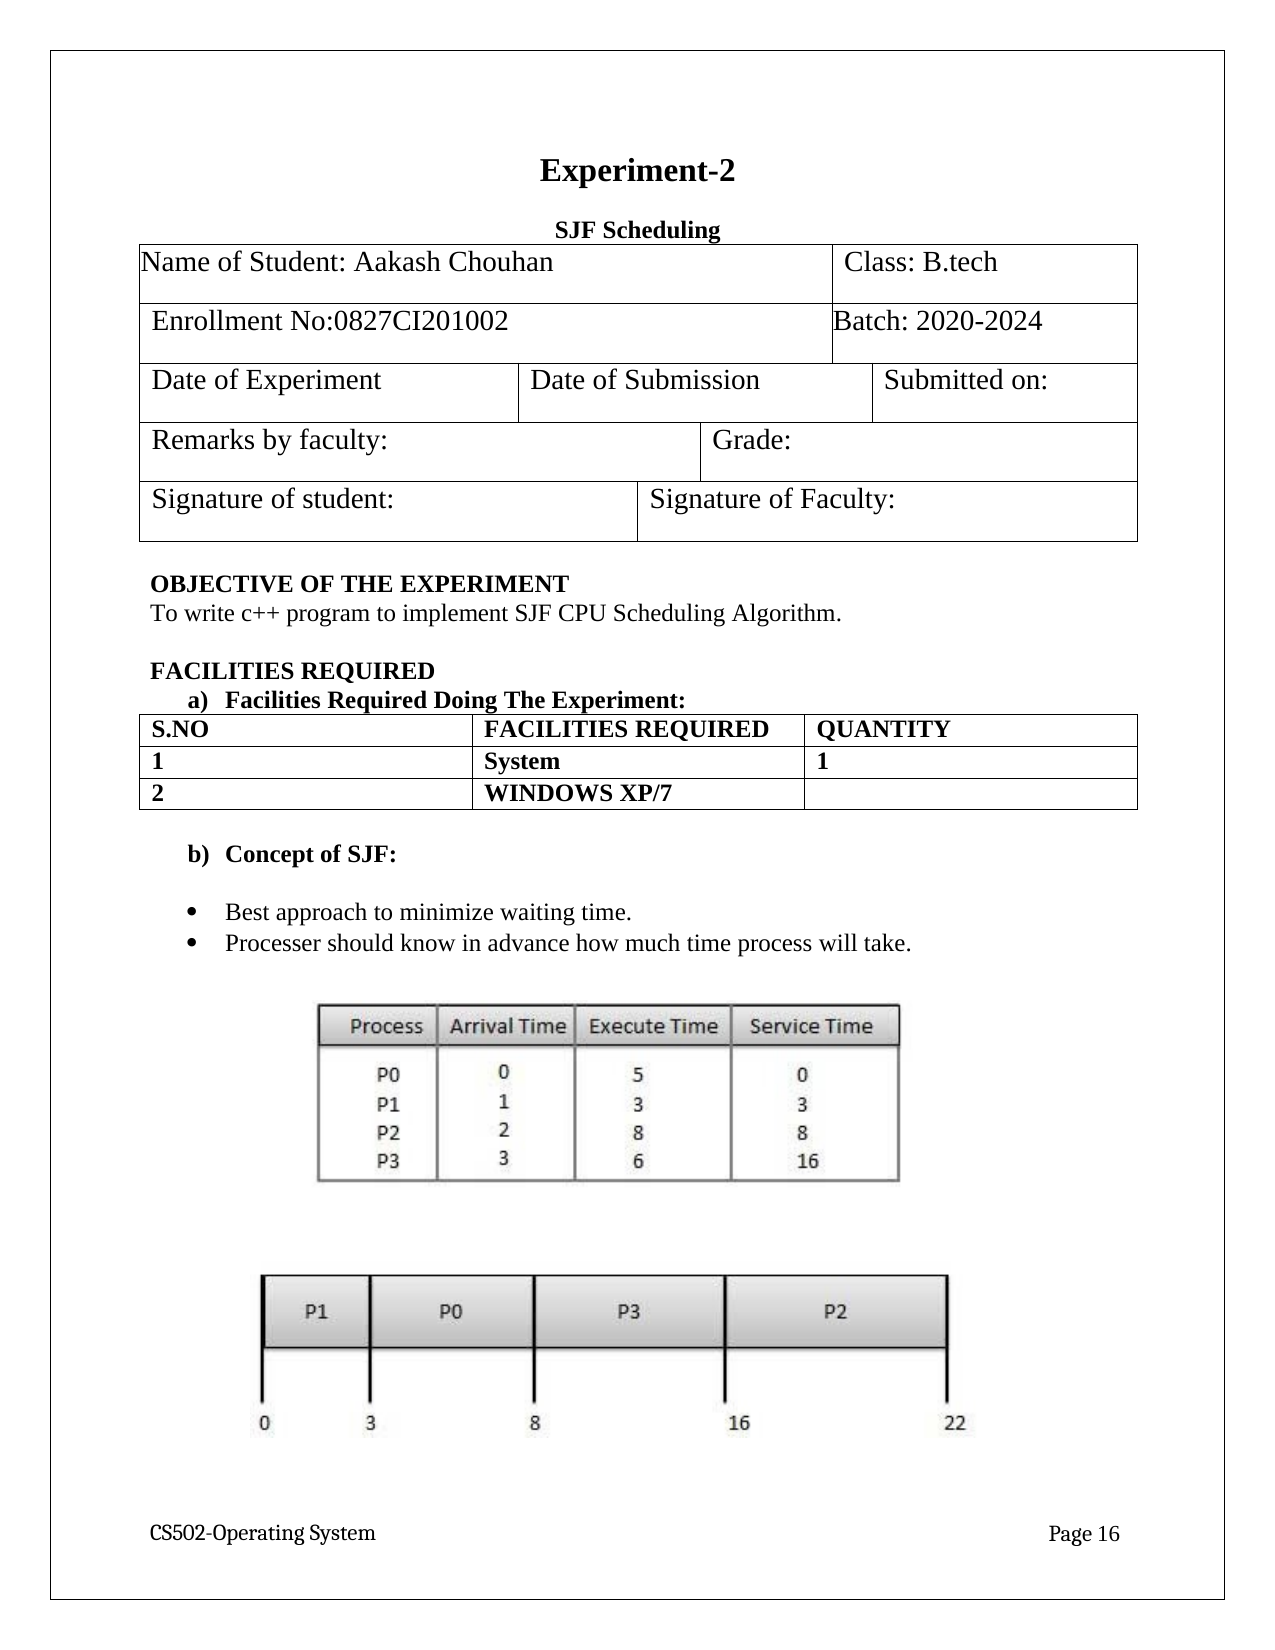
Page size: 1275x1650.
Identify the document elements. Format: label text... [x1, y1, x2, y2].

table_cell 2 [140, 779, 472, 809]
list Facilities Required Doing The Experiment: [187, 685, 1154, 714]
table_header QUANTITY [805, 715, 1137, 746]
subtitle Concept of SJF: [187, 839, 1154, 868]
subtitle SJF Scheduling [148, 215, 1127, 243]
table_cell Remarks by faculty: [140, 423, 700, 481]
table_cell Date of Submission [519, 364, 872, 422]
table_cell [805, 779, 1137, 809]
table_cell Batch: 2020-2024 [833, 304, 1137, 362]
table_cell Date of Experiment [140, 364, 518, 422]
table_cell WINDOWS XP/7 [473, 779, 804, 809]
table_header S.NO [140, 715, 472, 746]
text To write c++ program to implement SJF CPU Scheduling Algorithm. [150, 598, 1154, 627]
table_cell 1 [805, 747, 1137, 777]
table_header Class: B.tech [833, 245, 1137, 303]
picture [250, 1000, 977, 1438]
table_header FACILITIES REQUIRED [473, 715, 804, 746]
table_header Name of Student: Aakash Chouhan [140, 245, 832, 303]
table_cell Grade: [701, 423, 1137, 481]
table_cell Submitted on: [873, 364, 1137, 422]
text OBJECTIVE OF THE EXPERIMENT [150, 570, 1154, 598]
list Best approach to minimize waiting time. [187, 896, 1154, 927]
list Processer should know in advance how much time process will take. [187, 927, 1154, 957]
table_cell Signature of student: [140, 482, 637, 541]
table_cell System [473, 747, 804, 777]
table_cell 1 [140, 747, 472, 777]
table_cell Enrollment No:0827CI201002 [140, 304, 832, 362]
subtitle FACILITIES REQUIRED [150, 656, 1154, 685]
table_cell Signature of Faculty: [638, 482, 1137, 541]
subtitle Experiment-2 [457, 150, 818, 188]
